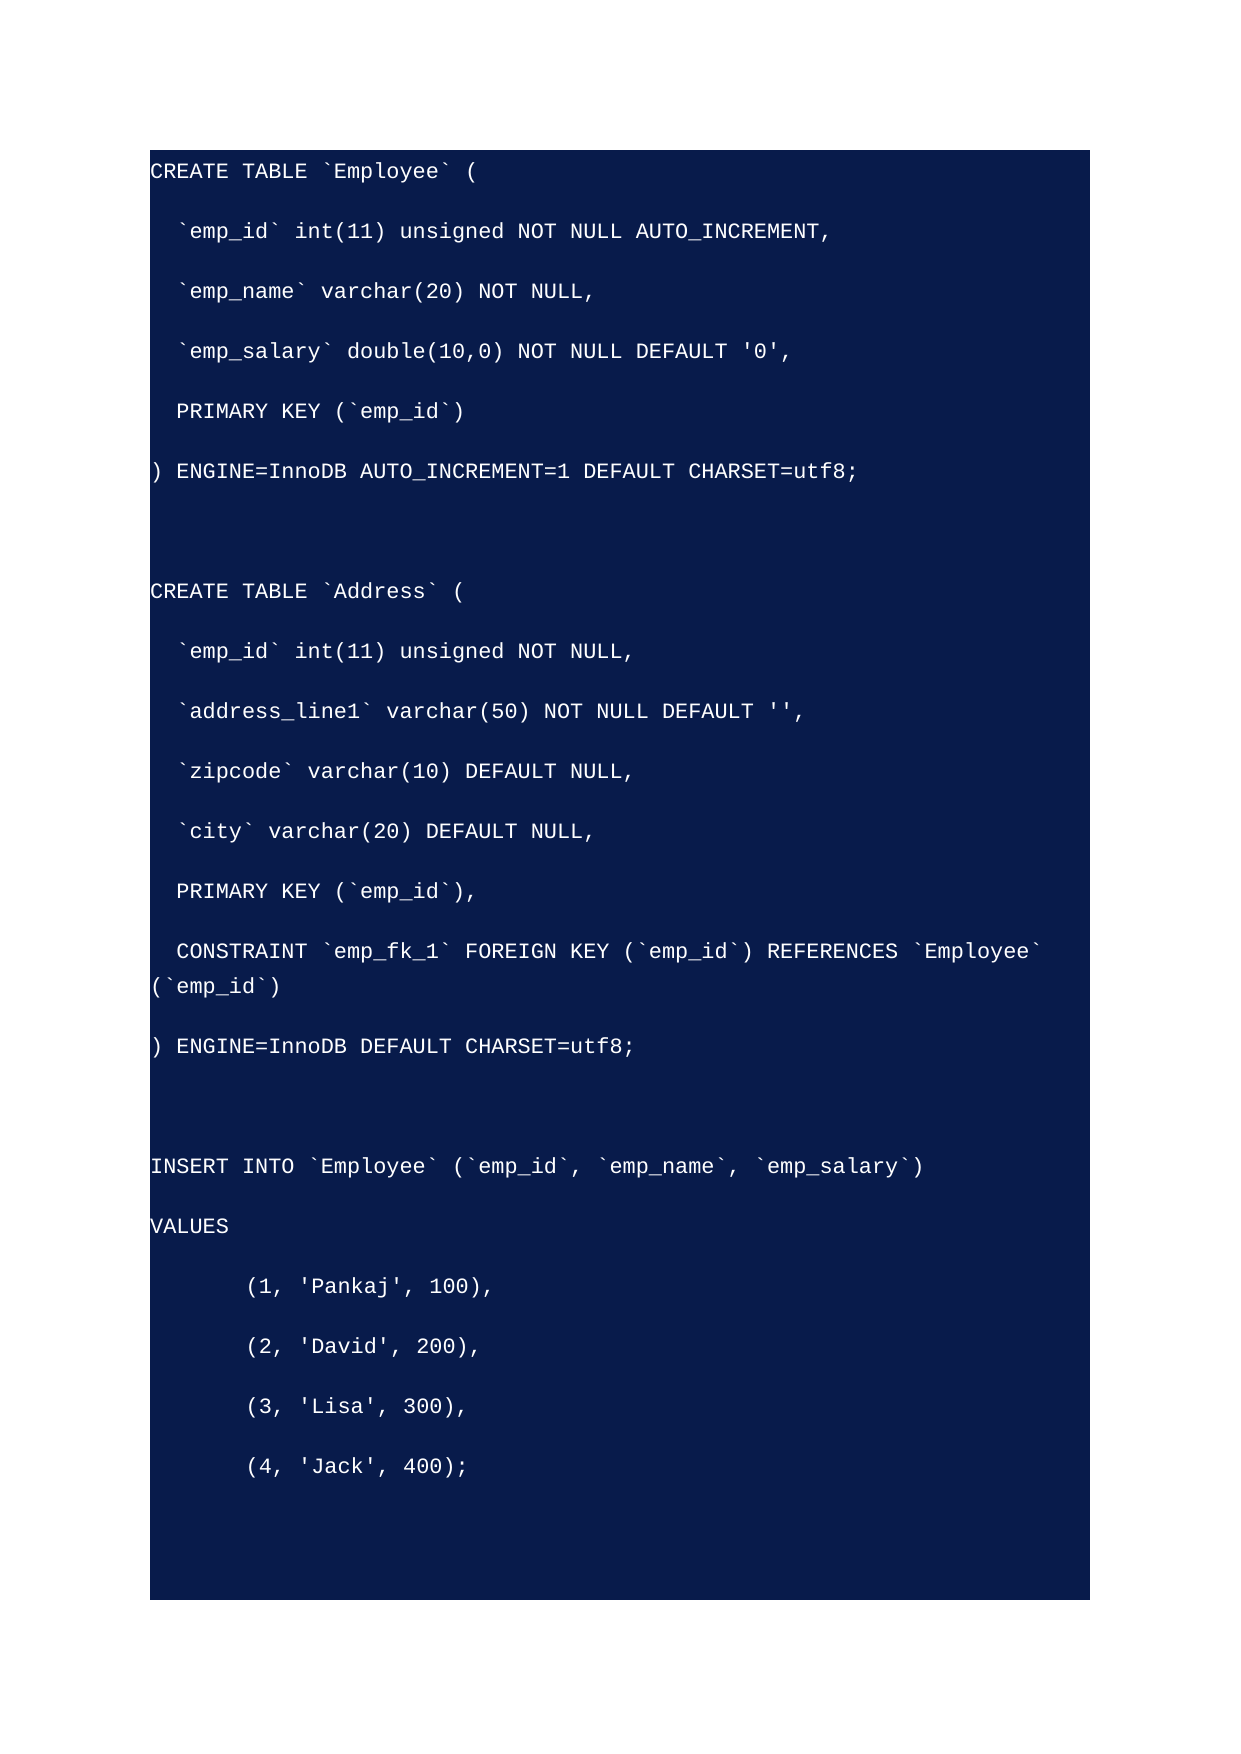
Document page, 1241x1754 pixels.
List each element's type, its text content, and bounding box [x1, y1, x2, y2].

text `emp_salary` double(10,0) NOT NULL DEFAULT '0', [150, 330, 1090, 365]
text `emp_id` int(11) unsigned NOT NULL AUTO_INCREMENT, [150, 210, 1090, 245]
text (3, 'Lisa', 300), [150, 1385, 1090, 1420]
text CREATE TABLE `Employee` ( [150, 150, 1090, 185]
text `emp_id` int(11) unsigned NOT NULL, [150, 630, 1090, 665]
text ) ENGINE=InnoDB AUTO_INCREMENT=1 DEFAULT CHARSET=utf8; [150, 450, 1090, 485]
text (1, 'Pankaj', 100), [150, 1265, 1090, 1300]
text PRIMARY KEY (`emp_id`), [150, 870, 1090, 905]
text VALUES [150, 1205, 1090, 1240]
text PRIMARY KEY (`emp_id`) [150, 390, 1090, 425]
text `city` varchar(20) DEFAULT NULL, [150, 810, 1090, 845]
text INSERT INTO `Employee` (`emp_id`, `emp_name`, `emp_salary`) [150, 1145, 1090, 1180]
text (2, 'David', 200), [150, 1325, 1090, 1360]
text ) ENGINE=InnoDB DEFAULT CHARSET=utf8; [150, 1025, 1090, 1060]
text `address_line1` varchar(50) NOT NULL DEFAULT '', [150, 690, 1090, 725]
text `emp_name` varchar(20) NOT NULL, [150, 270, 1090, 305]
text (4, 'Jack', 400); [150, 1445, 1090, 1480]
text CONSTRAINT `emp_fk_1` FOREIGN KEY (`emp_id`) REFERENCES `Employee` (`emp_id`) [150, 930, 1090, 1000]
text `zipcode` varchar(10) DEFAULT NULL, [150, 750, 1090, 785]
text CREATE TABLE `Address` ( [150, 570, 1090, 605]
